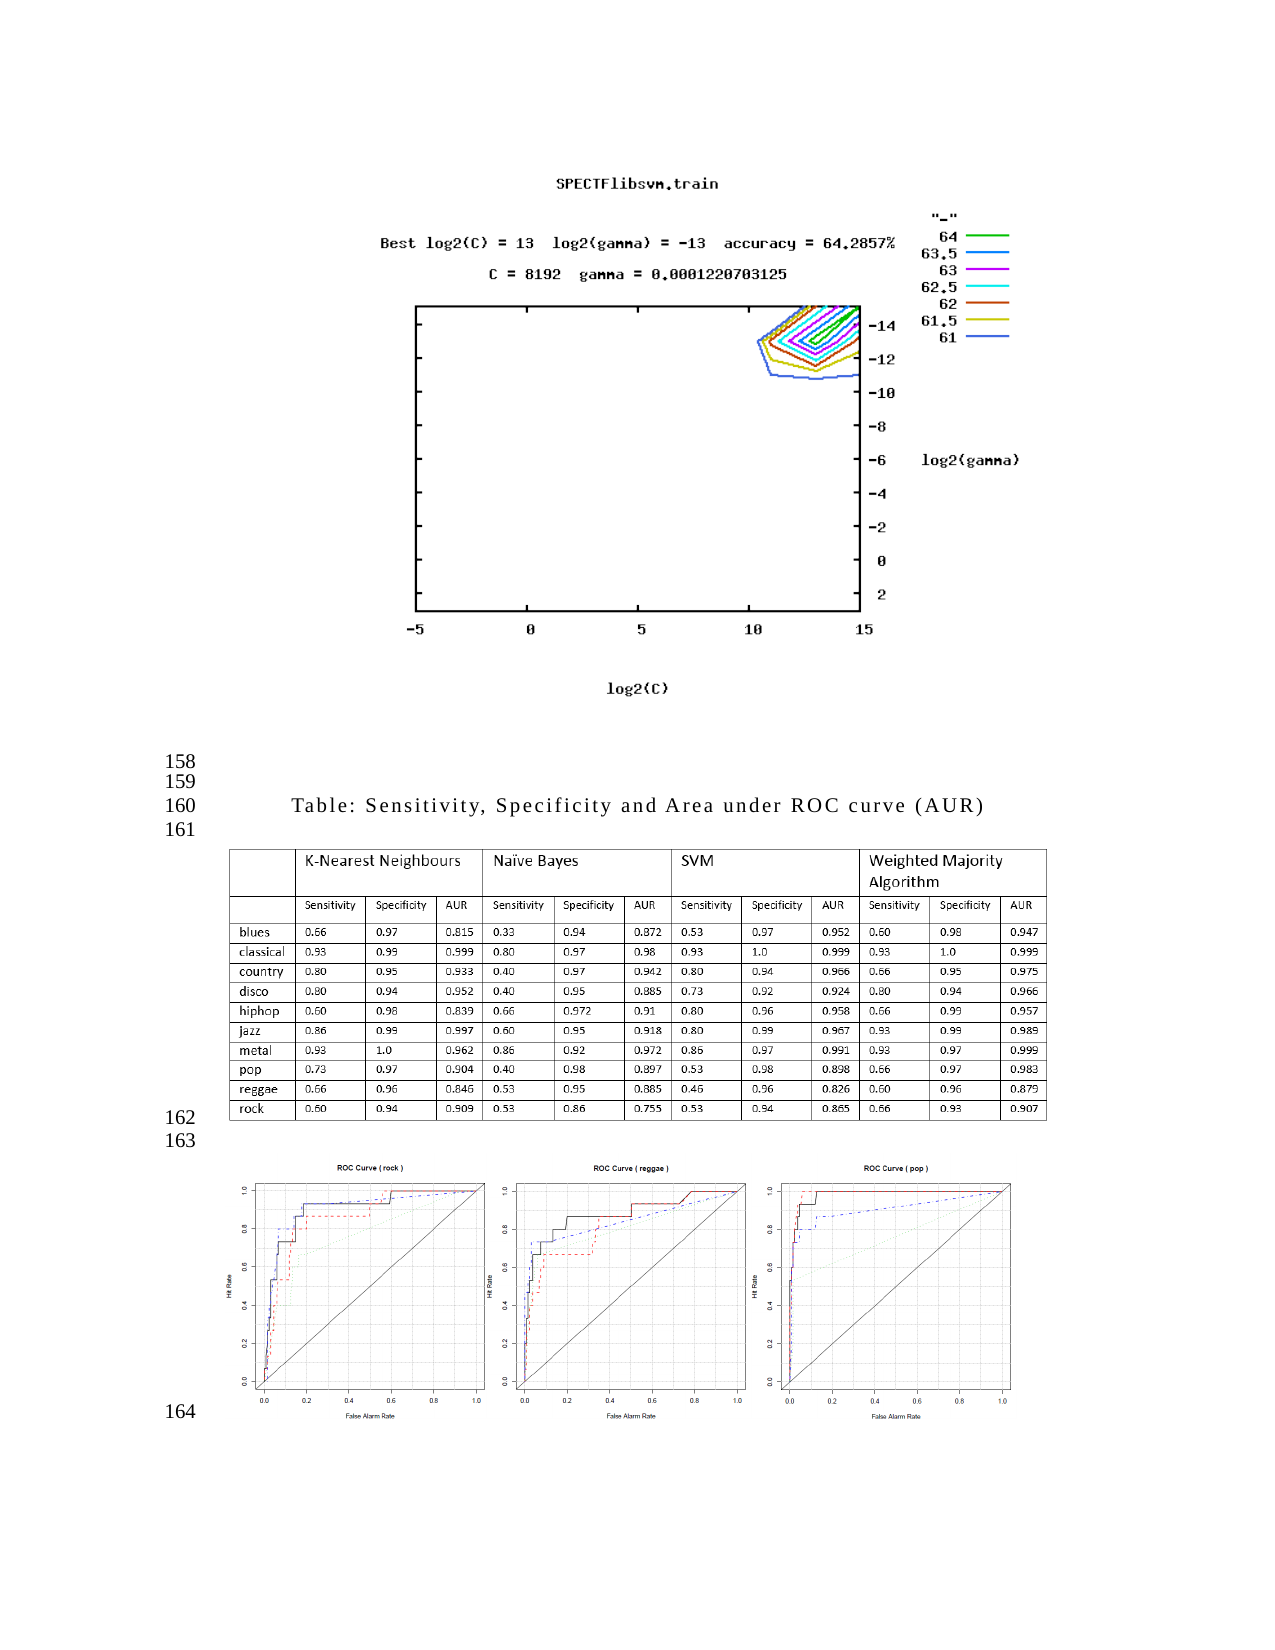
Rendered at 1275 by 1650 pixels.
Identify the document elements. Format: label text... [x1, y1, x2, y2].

picture [225, 150, 1050, 769]
text Table: Sensitivity, Specificity and Area under ROC curve (AUR) [225, 793, 1050, 817]
picture [225, 1153, 1017, 1419]
picture [225, 845, 1050, 1125]
